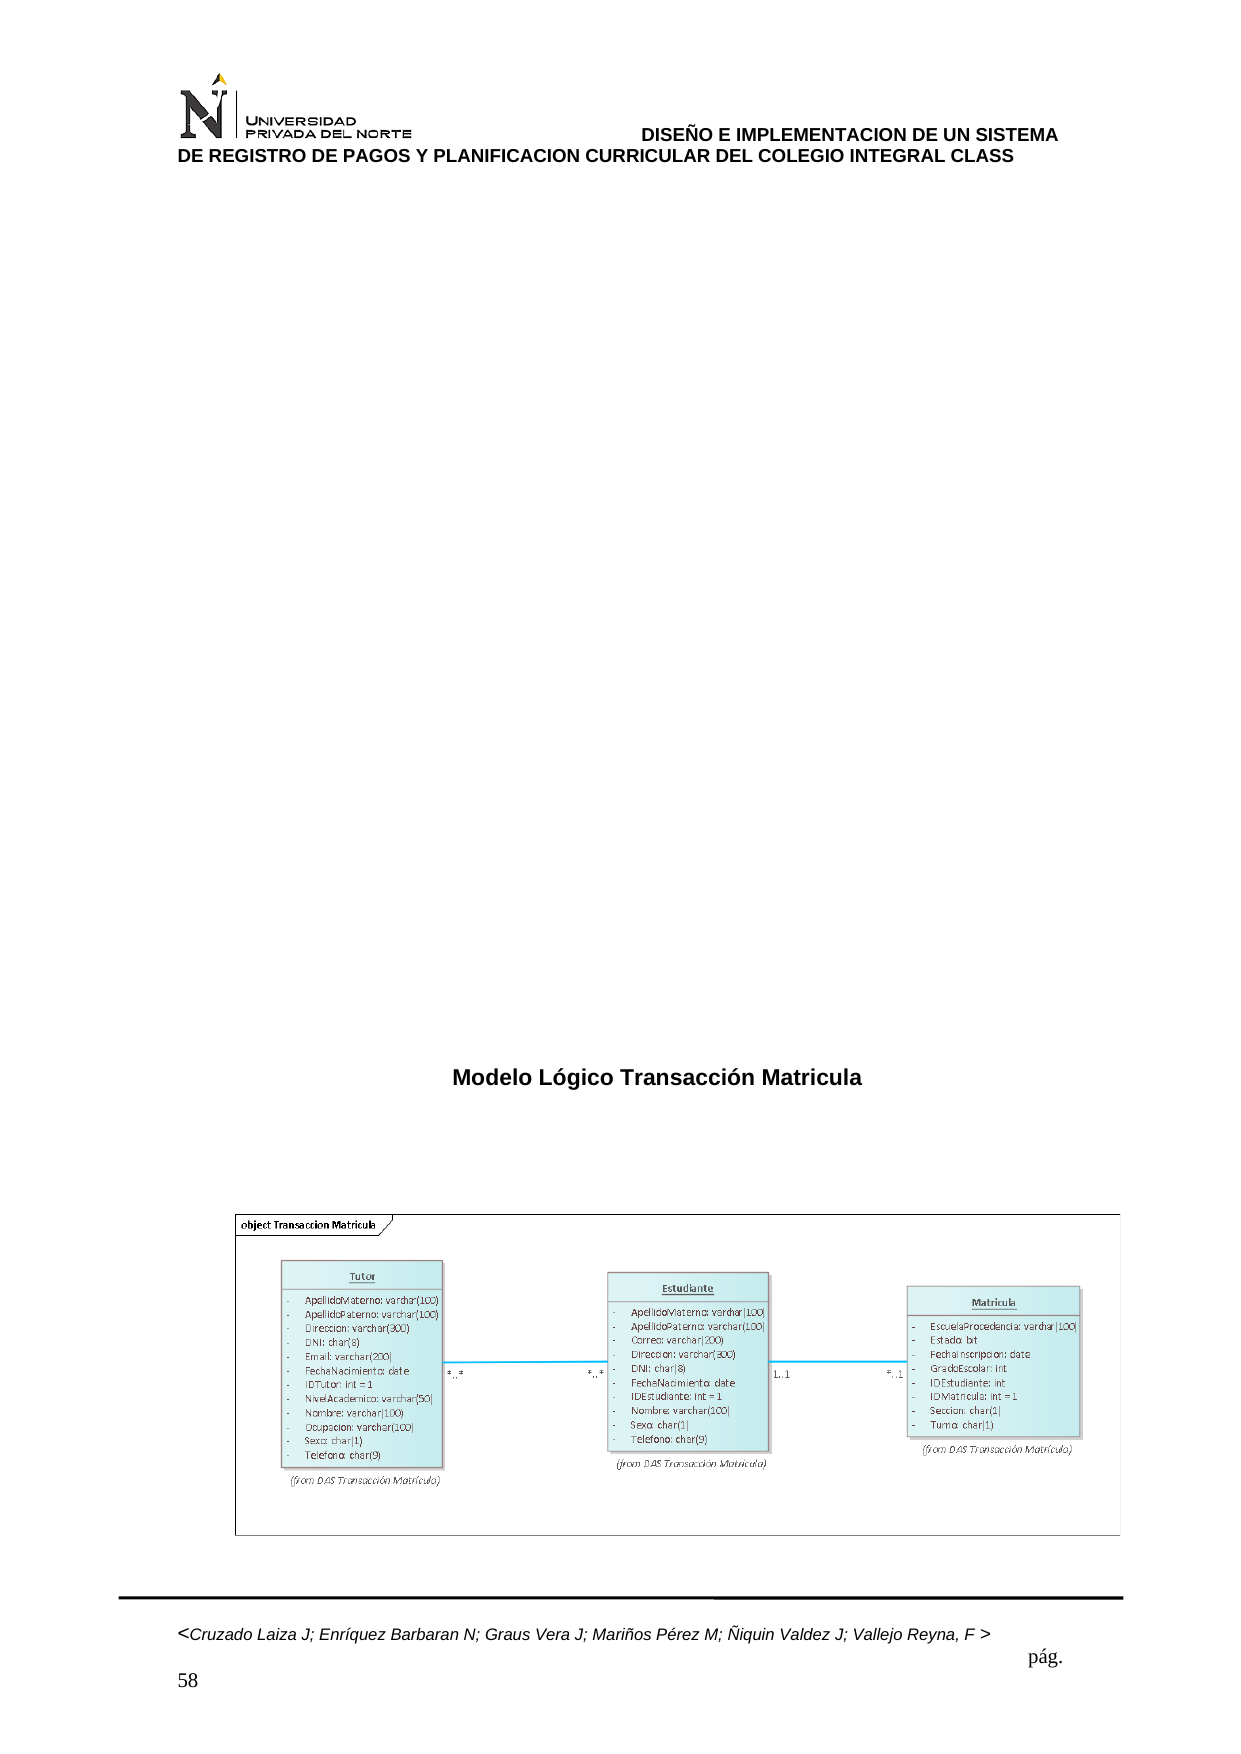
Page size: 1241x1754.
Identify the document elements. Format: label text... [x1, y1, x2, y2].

list Modelo Lógico Transacción Matricula [251, 1064, 1063, 1090]
picture [234, 1213, 1121, 1536]
picture [177, 73, 415, 142]
